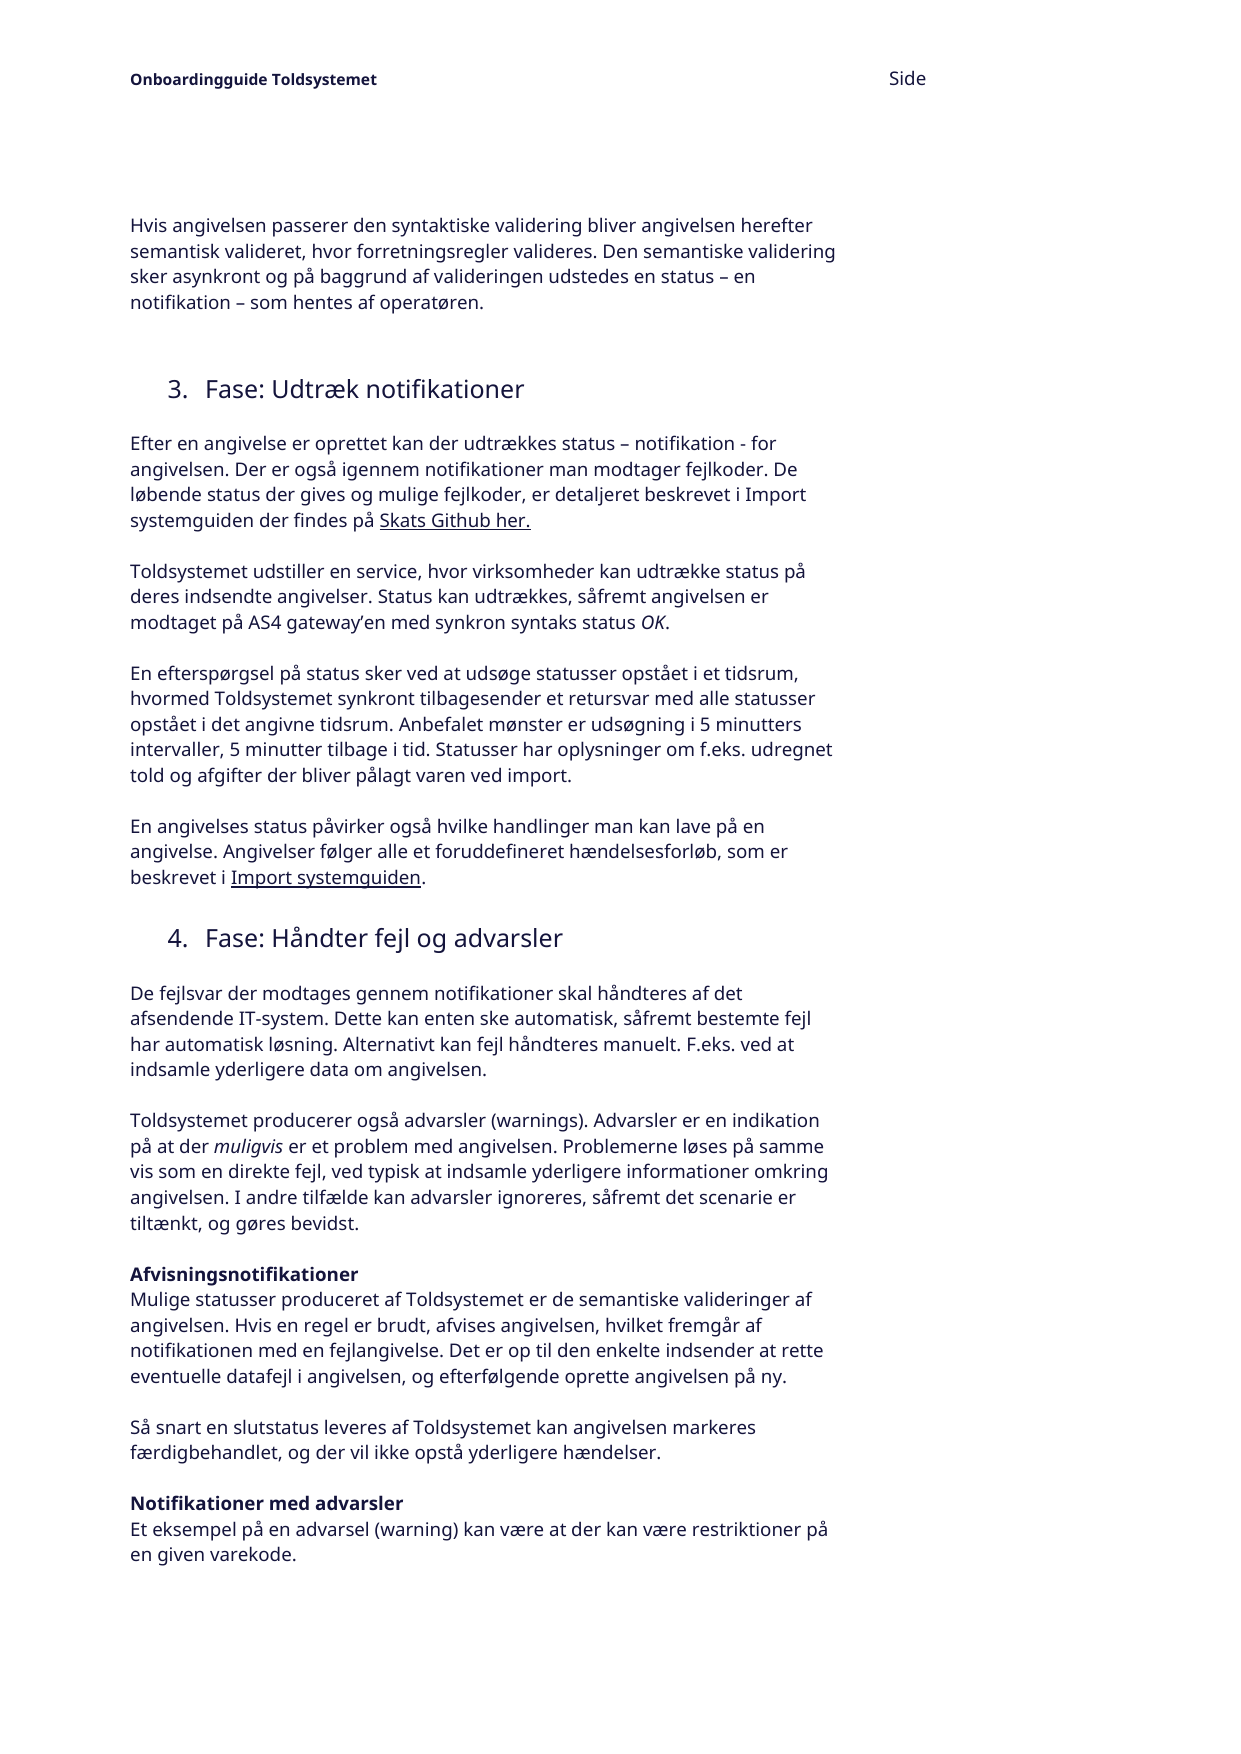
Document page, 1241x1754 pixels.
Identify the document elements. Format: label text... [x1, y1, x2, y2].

subtitle Fase: Håndter fejl og advarsler [167, 921, 842, 955]
text Et eksempel på en advarsel (warning) kan være at der kan være restriktioner på en given varekode. [130, 1516, 842, 1567]
text Afvisningsnotifikationer [130, 1261, 842, 1286]
text De fejlsvar der modtages gennem notifikationer skal håndteres af det afsendende IT-system. Dette kan enten ske automatisk, såfremt bestemte fejl har automatisk løsning. Alternativt kan fejl håndteres manuelt. F.eks. ved at indsamle yderligere data om angivelsen. [130, 980, 842, 1082]
text Toldsystemet producerer også advarsler (warnings). Advarsler er en indikation på at der muligvis er et problem med angivelsen. Problemerne løses på samme vis som en direkte fejl, ved typisk at indsamle yderligere informationer omkring angivelsen. I andre tilfælde kan advarsler ignoreres, såfremt det scenarie er tiltænkt, og gøres bevidst. [130, 1108, 842, 1235]
text Toldsystemet udstiller en service, hvor virksomheder kan udtrække status på deres indsendte angivelser. Status kan udtrækkes, såfremt angivelsen er modtaget på AS4 gateway’en med synkron syntaks status OK. [130, 558, 842, 635]
text Hvis angivelsen passerer den syntaktiske validering bliver angivelsen herefter semantisk valideret, hvor forretningsregler valideres. Den semantiske validering sker asynkront og på baggrund af valideringen udstedes en status – en notifikation – som hentes af operatøren. [130, 213, 842, 315]
text En efterspørgsel på status sker ved at udsøge statusser opstået i et tidsrum, hvormed Toldsystemet synkront tilbagesender et retursvar med alle statusser opstået i det angivne tidsrum. Anbefalet mønster er udsøgning i 5 minutters intervaller, 5 minutter tilbage i tid. Statusser har oplysninger om f.eks. udregnet told og afgifter der bliver pålagt varen ved import. [130, 660, 842, 788]
text En angivelses status påvirker også hvilke handlinger man kan lave på en angivelse. Angivelser følger alle et foruddefineret hændelsesforløb, som er beskrevet i Import systemguiden. [130, 813, 842, 890]
text Så snart en slutstatus leveres af Toldsystemet kan angivelsen markeres færdigbehandlet, og der vil ikke opstå yderligere hændelser. [130, 1414, 842, 1465]
text Efter en angivelse er oprettet kan der udtrækkes status – notifikation - for angivelsen. Der er også igennem notifikationer man modtager fejlkoder. De løbende status der gives og mulige fejlkoder, er detaljeret beskrevet i Import systemguiden der findes på Skats Github her. [130, 431, 842, 533]
text Mulige statusser produceret af Toldsystemet er de semantiske valideringer af angivelsen. Hvis en regel er brudt, afvises angivelsen, hvilket fremgår af notifikationen med en fejlangivelse. Det er op til den enkelte indsender at rette eventuelle datafejl i angivelsen, og efterfølgende oprette angivelsen på ny. [130, 1286, 842, 1388]
subtitle Fase: Udtræk notifikationer [167, 371, 842, 406]
text Notifikationer med advarsler [130, 1491, 842, 1516]
